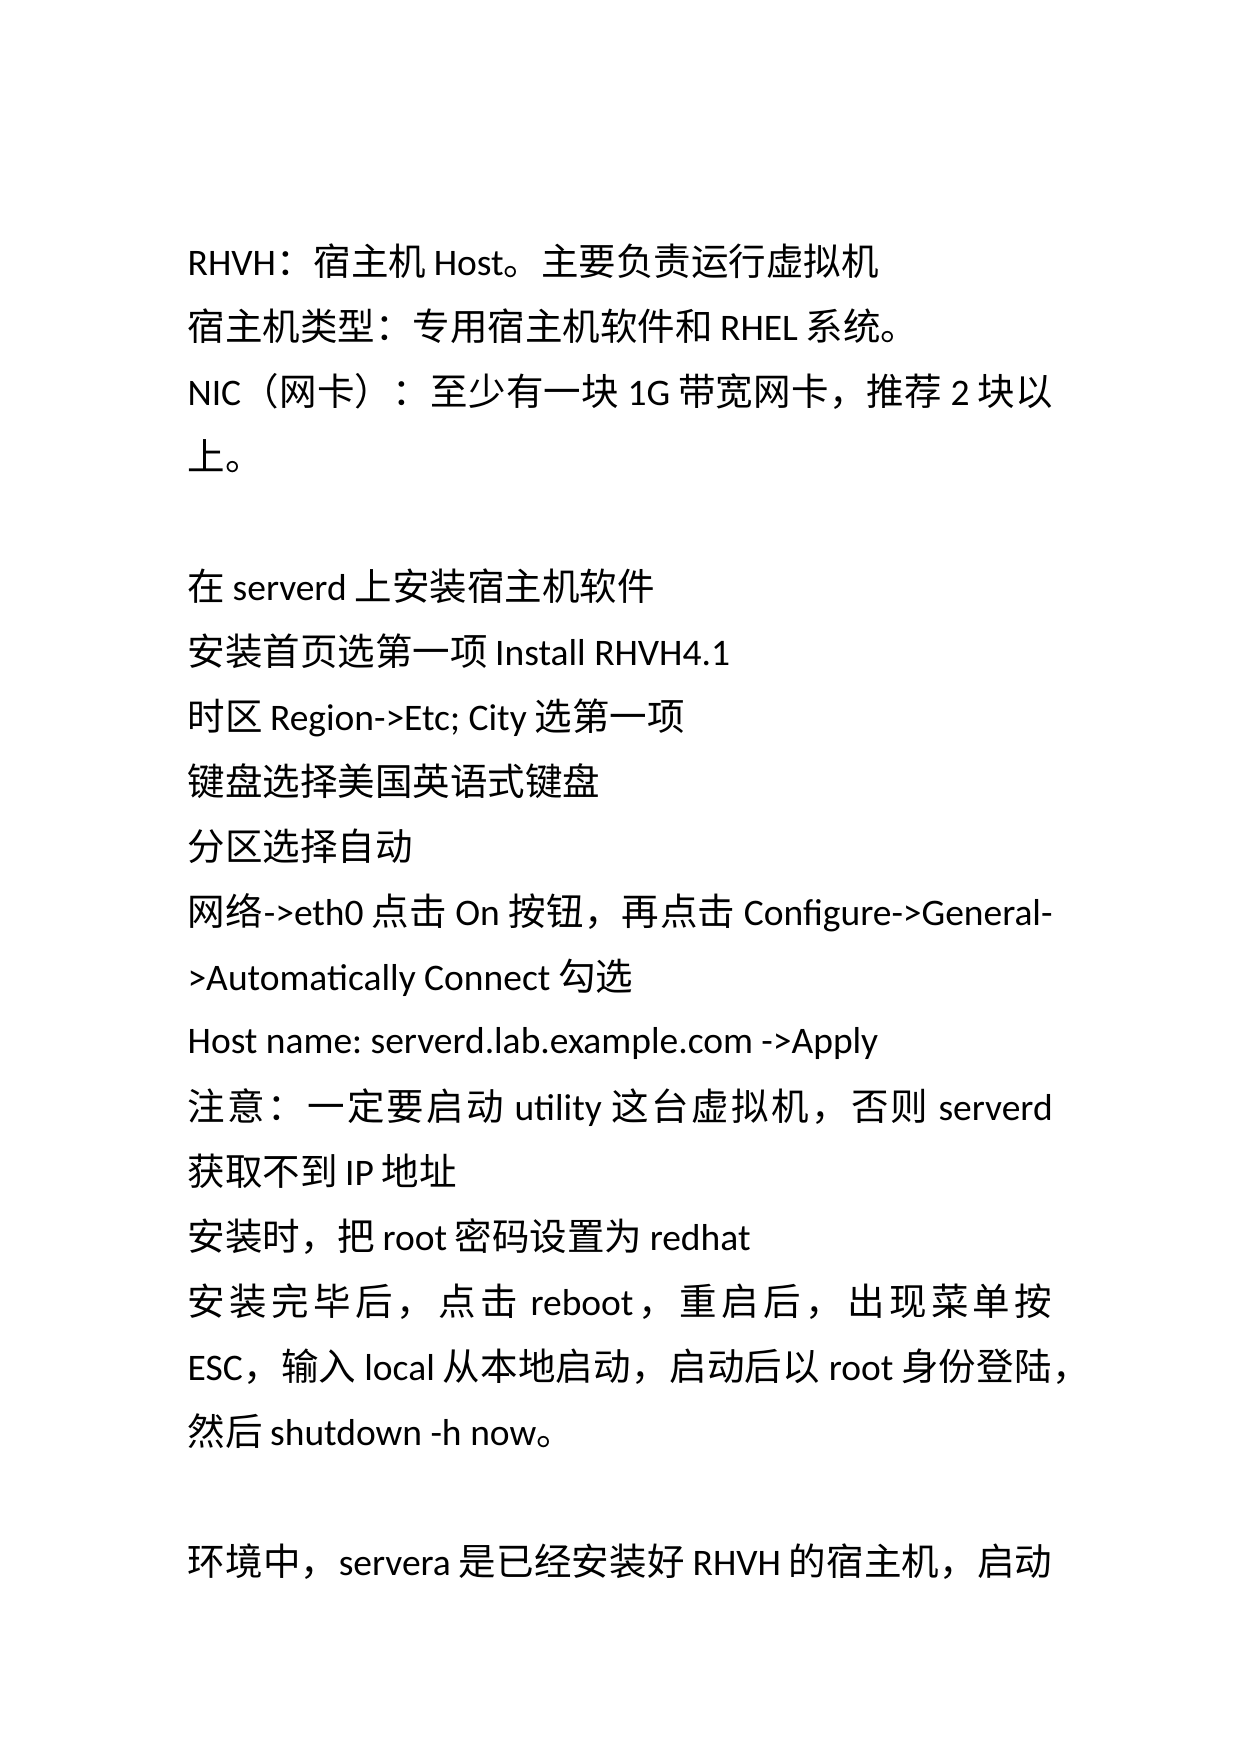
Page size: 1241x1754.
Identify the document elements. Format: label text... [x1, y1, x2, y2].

list NIC（网卡）：至少有一块1G带宽网卡，推荐2块以上。 [187, 357, 1053, 487]
list 宿主机类型：专用宿主机软件和RHEL系统。 [187, 292, 1053, 357]
list 在serverd上安装宿主机软件 [187, 552, 1053, 617]
list 注意：一定要启动utility这台虚拟机，否则serverd获取不到IP地址 [187, 1072, 1053, 1202]
list 安装时，把root密码设置为redhat [187, 1202, 1053, 1267]
list 网络->eth0点击On按钮，再点击Configure->General->Automatically Connect勾选 [187, 877, 1053, 1007]
list 键盘选择美国英语式键盘 [187, 747, 1053, 812]
list Host name: serverd.lab.example.com ->Apply [187, 1007, 1053, 1072]
list 安装完毕后，点击reboot，重启后，出现菜单按ESC，输入local从本地启动，启动后以root身份登陆，然后shutdown -h now。 [187, 1267, 1053, 1462]
list 安装首页选第一项Install RHVH4.1 [187, 617, 1053, 682]
list 分区选择自动 [187, 812, 1053, 877]
list 时区Region->Etc; City选第一项 [187, 682, 1053, 747]
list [187, 1527, 1053, 1592]
list RHVH：宿主机Host。主要负责运行虚拟机 [187, 227, 1053, 292]
